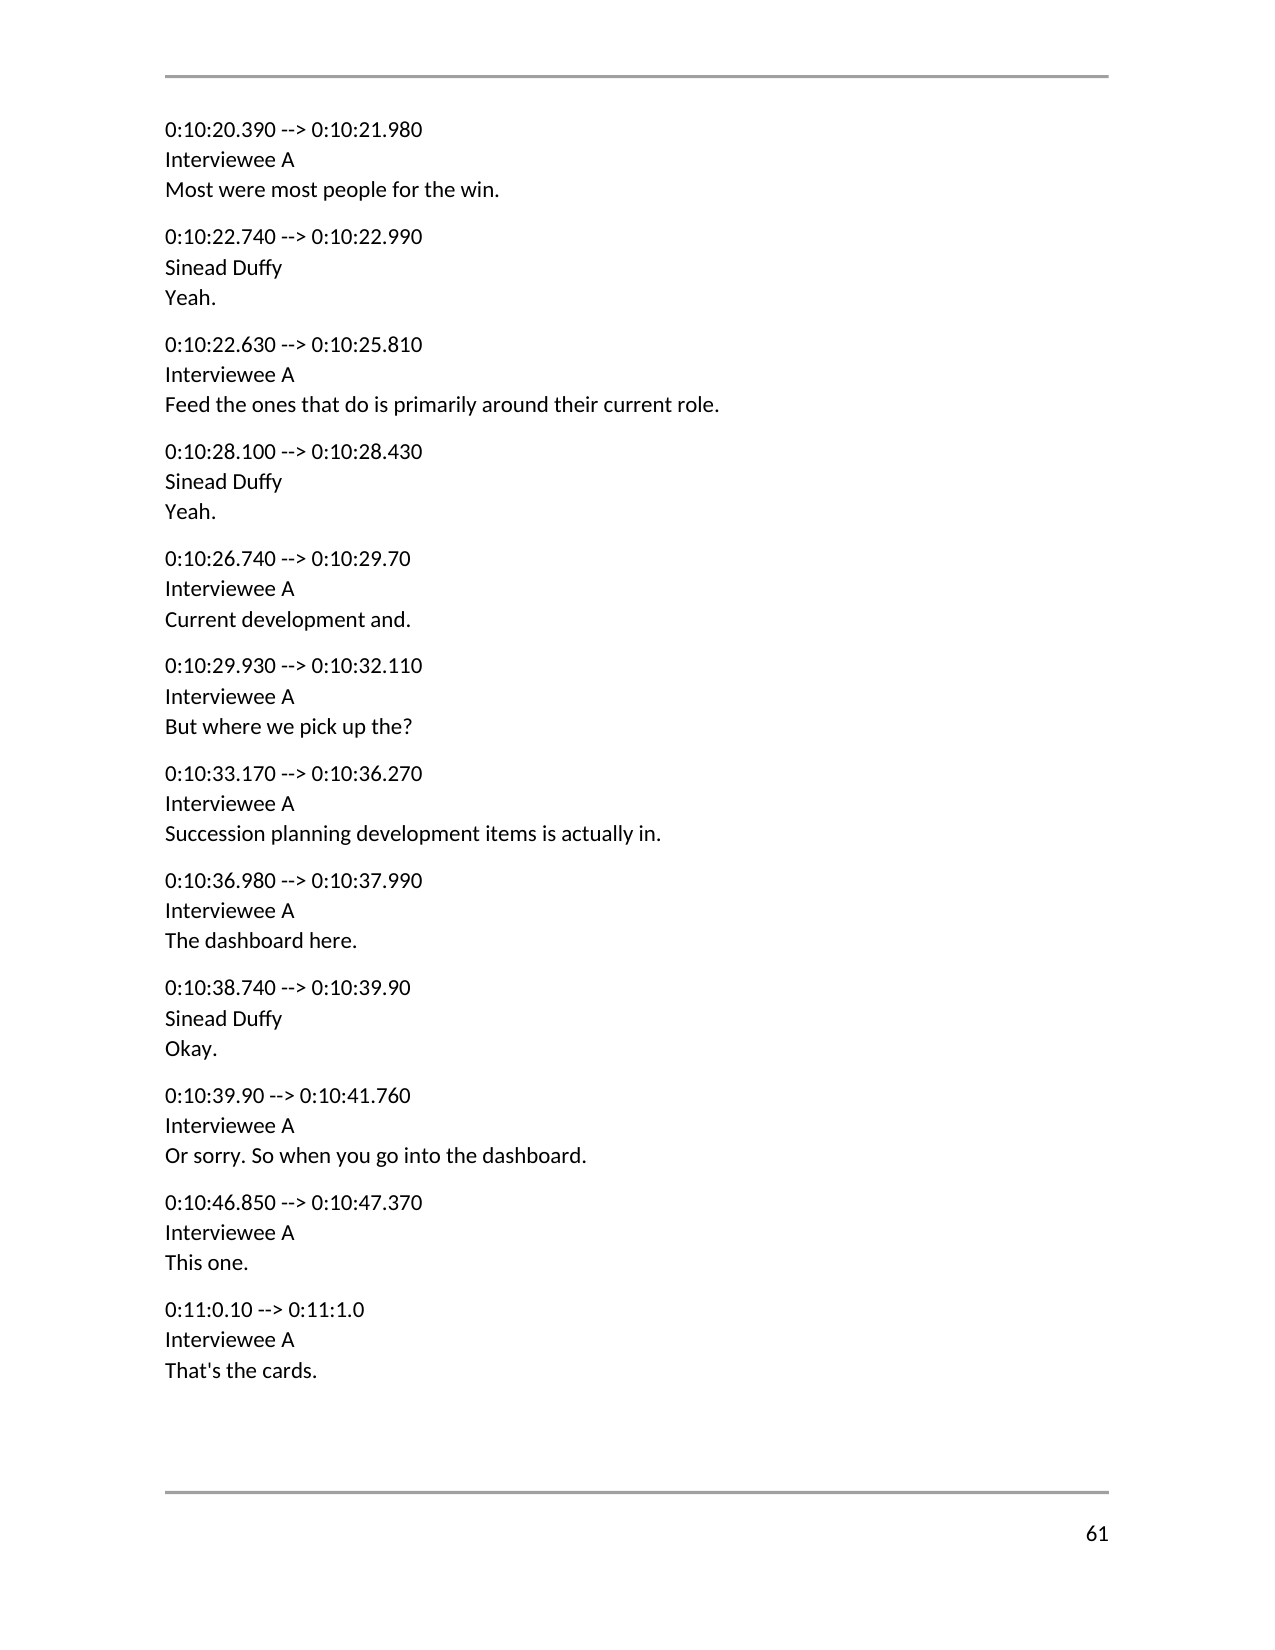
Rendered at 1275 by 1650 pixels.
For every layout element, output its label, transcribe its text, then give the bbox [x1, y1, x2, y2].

text 0:10:26.740 --> 0:10:29.70 Interviewee A Current development and. [165, 544, 1109, 633]
text 0:10:29.930 --> 0:10:32.110 Interviewee A But where we pick up the? [165, 652, 1109, 740]
text 0:10:38.740 --> 0:10:39.90 Sinead Duffy Okay. [165, 973, 1109, 1062]
text 0:10:39.90 --> 0:10:41.760 Interviewee A Or sorry. So when you go into the dashboard. [165, 1081, 1109, 1169]
text 0:10:22.630 --> 0:10:25.810 Interviewee A Feed the ones that do is primarily around their current role. [165, 330, 1109, 418]
text 0:10:22.740 --> 0:10:22.990 Sinead Duffy Yeah. [165, 222, 1109, 311]
text 0:10:33.170 --> 0:10:36.270 Interviewee A Succession planning development items is actually in. [165, 759, 1109, 847]
text 0:11:0.10 --> 0:11:1.0 Interviewee A That's the cards. [165, 1295, 1109, 1384]
text 0:10:28.100 --> 0:10:28.430 Sinead Duffy Yeah. [165, 437, 1109, 525]
text 0:10:36.980 --> 0:10:37.990 Interviewee A The dashboard here. [165, 866, 1109, 954]
text 0:10:20.390 --> 0:10:21.980 Interviewee A Most were most people for the win. [165, 115, 1109, 203]
text 0:10:46.850 --> 0:10:47.370 Interviewee A This one. [165, 1188, 1109, 1276]
